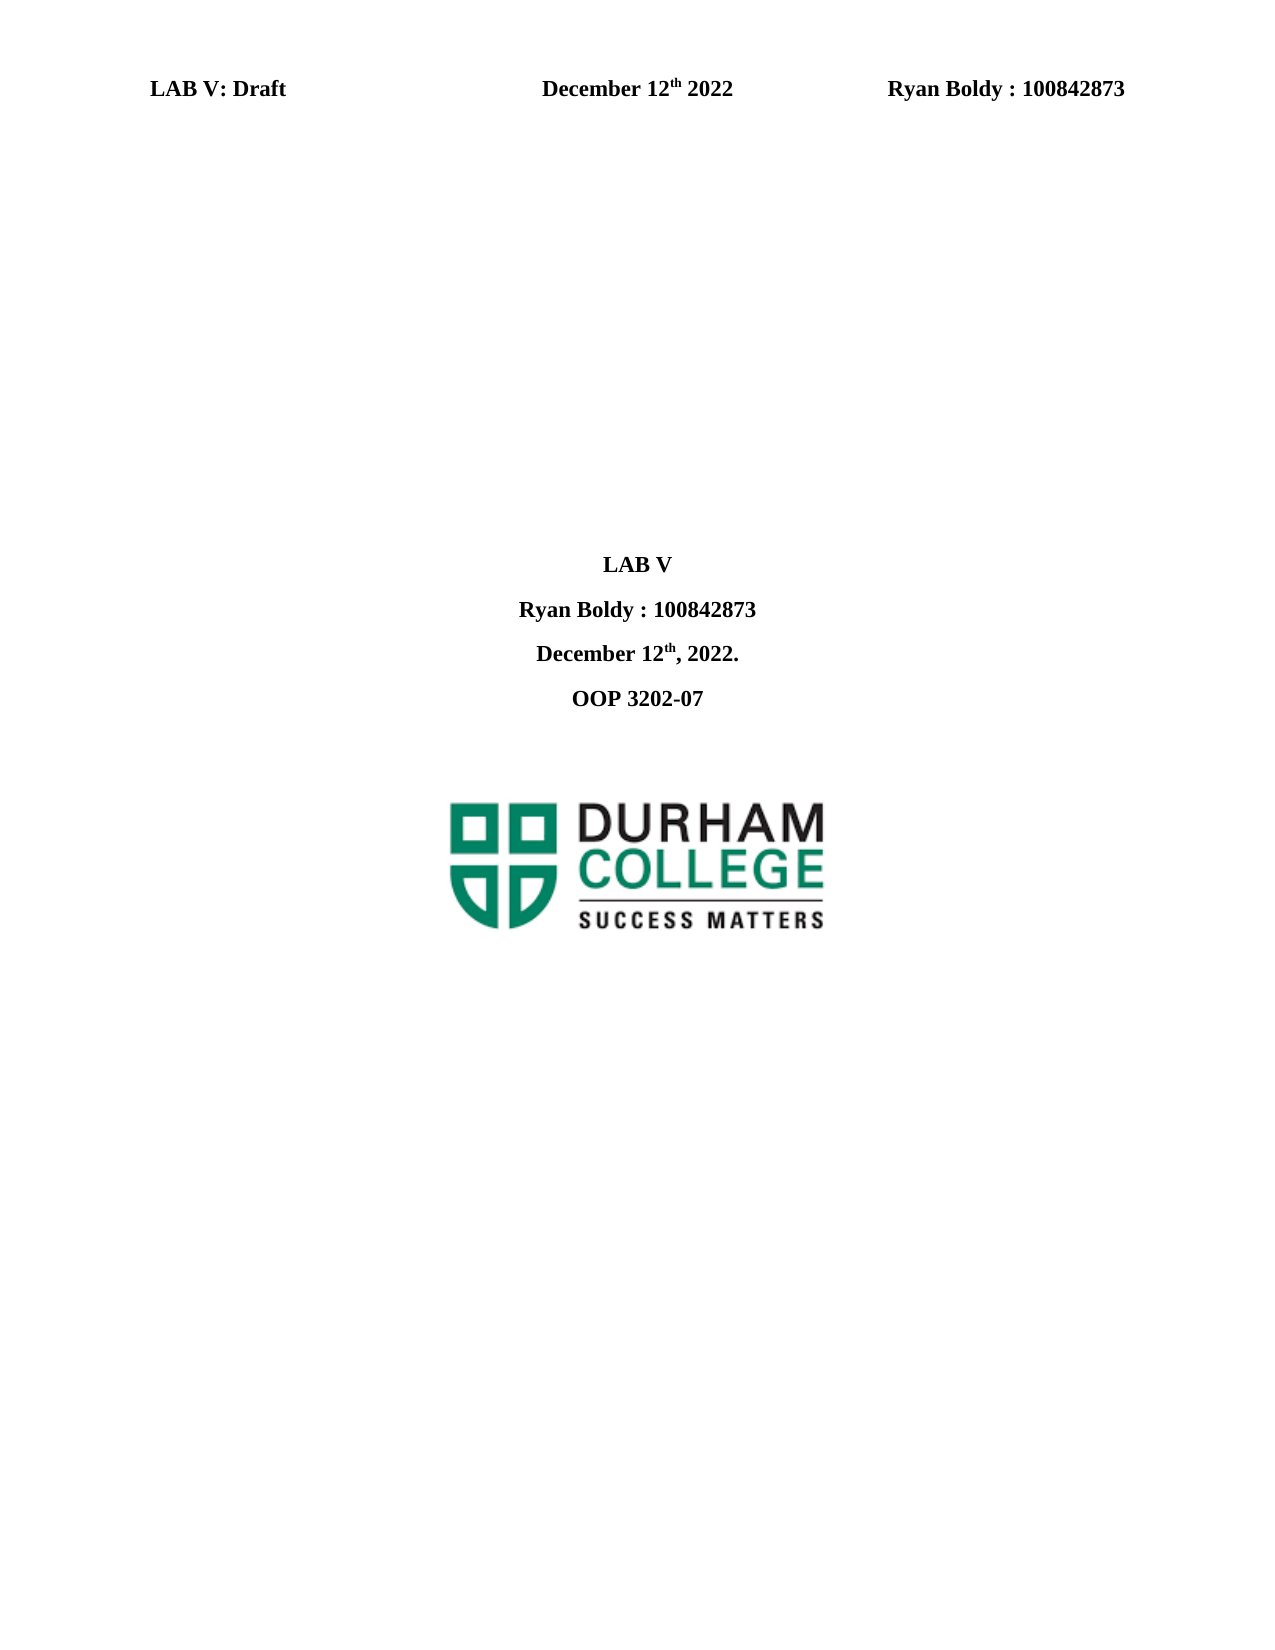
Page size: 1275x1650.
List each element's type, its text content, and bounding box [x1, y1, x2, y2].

text LAB V [150, 551, 1125, 578]
picture [405, 729, 870, 996]
text Ryan Boldy : 100842873 [150, 596, 1125, 622]
text OOP 3202-07 [150, 685, 1125, 711]
text December 12th, 2022. [150, 640, 1125, 667]
